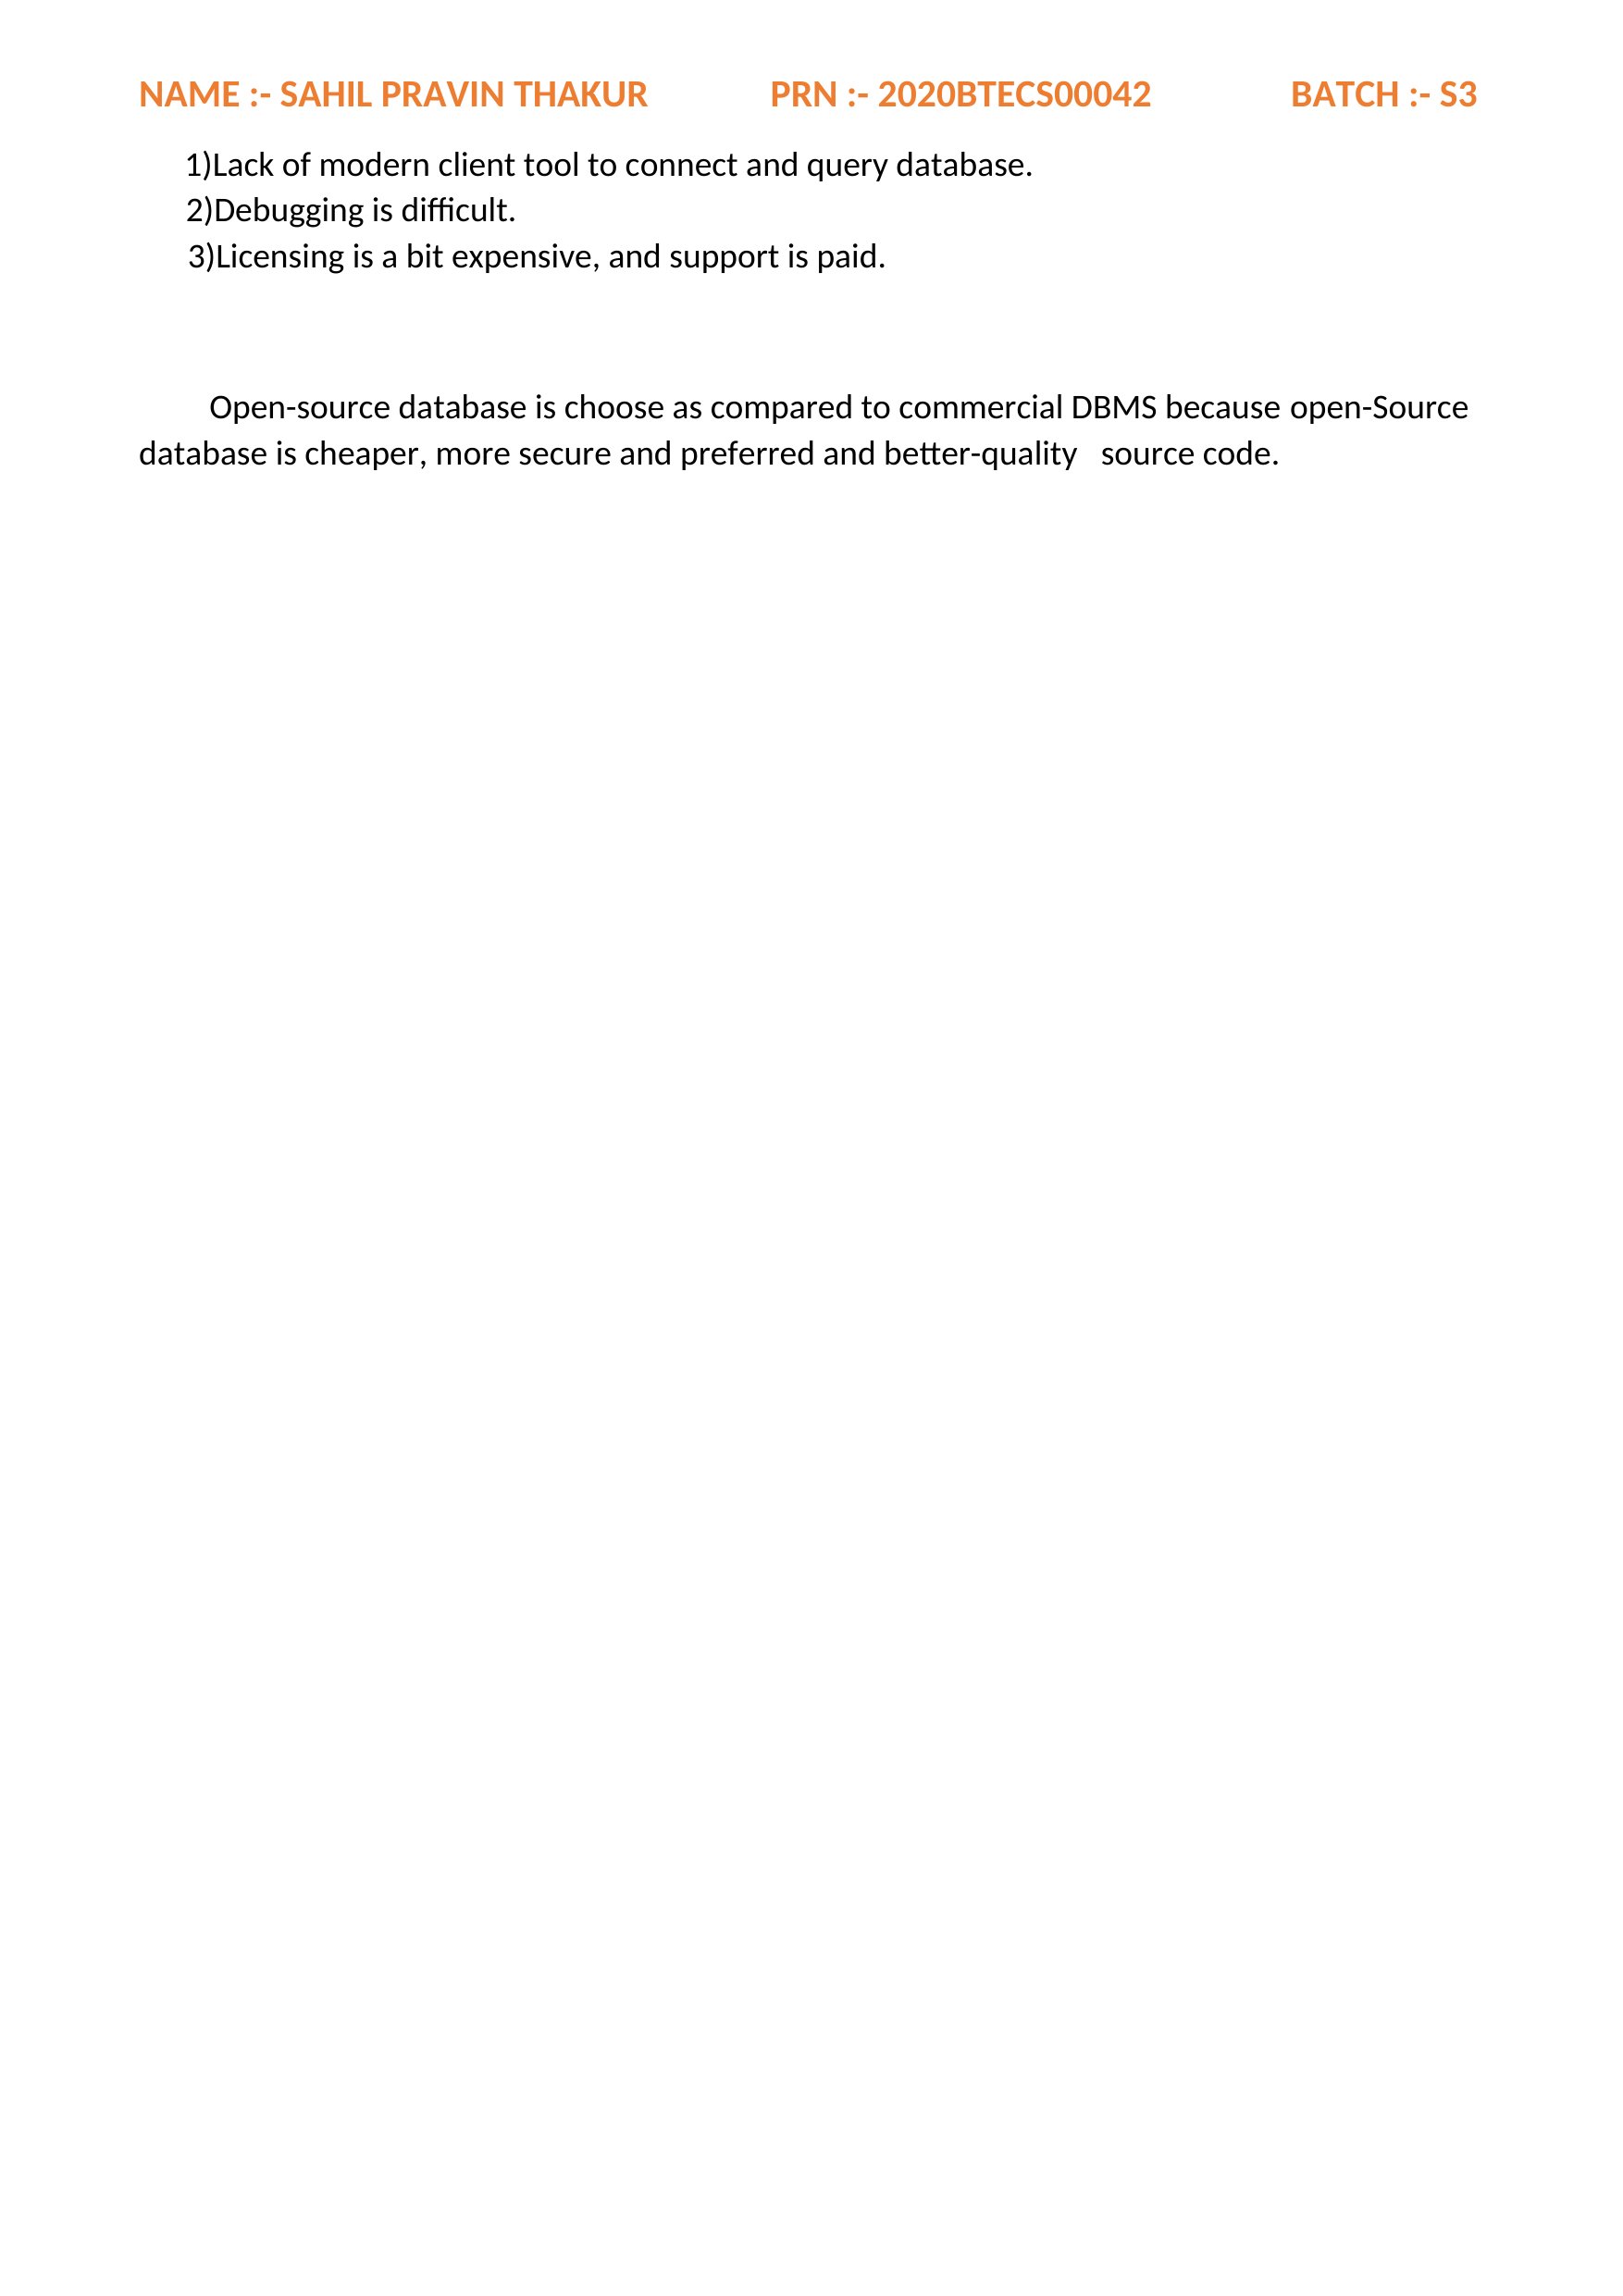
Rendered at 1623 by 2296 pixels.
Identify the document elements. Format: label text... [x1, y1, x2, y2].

text 2)Debugging is difficult. [139, 188, 1484, 230]
text Open-source database is choose as compared to commercial DBMS because open-Source database is cheaper, more secure and preferred and better-quality source code. [139, 385, 1484, 474]
text 1)Lack of modern client tool to connect and query database. [137, 143, 1484, 185]
text 3)Licensing is a bit expensive, and support is paid. [164, 234, 1484, 277]
